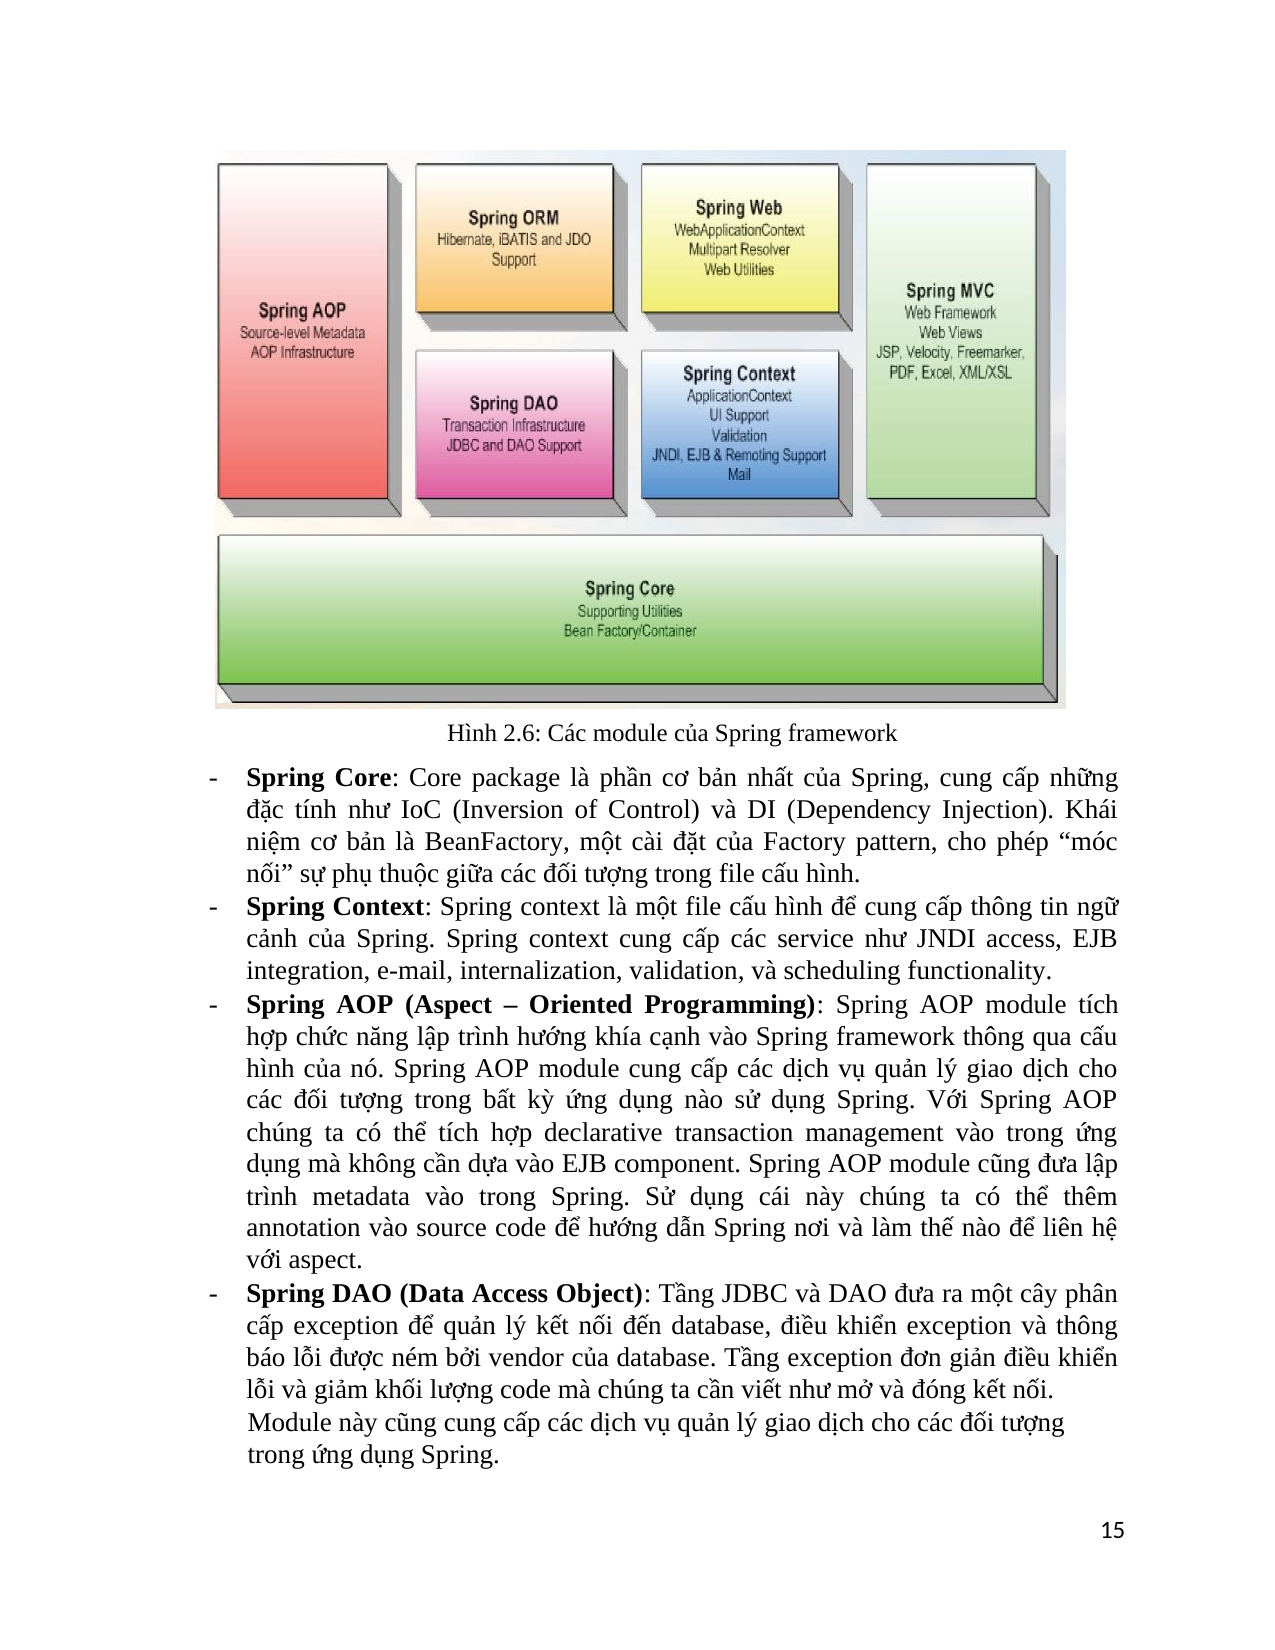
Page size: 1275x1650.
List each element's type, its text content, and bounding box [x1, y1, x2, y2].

subtitle Hình 2.6: Các module của Spring framework [148, 718, 1119, 747]
list Spring Core: Core package là phần cơ bản nhất của Spring, cung cấp những đặc tính như IoC (Inversion of Control) và DI (Dependency Injection). Khái niệm cơ bản là BeanFactory, một cài đặt của Factory pattern, cho phép “móc nối” sự phụ thuộc giữa các đối tượng trong file cấu hình. [209, 761, 1119, 888]
list Spring Context: Spring context là một file cấu hình để cung cấp thông tin ngữ cảnh của Spring. Spring context cung cấp các service như JNDI access, EJB integration, e-mail, internalization, validation, và scheduling functionality. [209, 890, 1119, 985]
list Spring DAO (Data Access Object): Tầng JDBC và DAO đưa ra một cây phân cấp exception để quản lý kết nối đến database, điều khiển exception và thông báo lỗi được ném bởi vendor của database. Tầng exception đơn giản điều khiển lỗi và giảm khối lượng code mà chúng ta cần viết như mở và đóng kết nối. [209, 1277, 1119, 1404]
list Spring AOP (Aspect – Oriented Programming): Spring AOP module tích hợp chức năng lập trình hướng khía cạnh vào Spring framework thông qua cấu hình của nó. Spring AOP module cung cấp các dịch vụ quản lý giao dịch cho các đối tượng trong bất kỳ ứng dụng nào sử dụng Spring. Với Spring AOP chúng ta có thể tích hợp declarative transaction management vào trong ứng dụng mà không cần dựa vào EJB component. Spring AOP module cũng đưa lập trình metadata vào trong Spring. Sử dụng cái này chúng ta có thể thêm annotation vào source code để hướng dẫn Spring nơi và làm thế nào để liên hệ với aspect. [209, 988, 1119, 1275]
text Module này cũng cung cấp các dịch vụ quản lý giao dịch cho các đối tượng trong ứng dụng Spring. [247, 1407, 1119, 1469]
picture [215, 150, 1067, 709]
